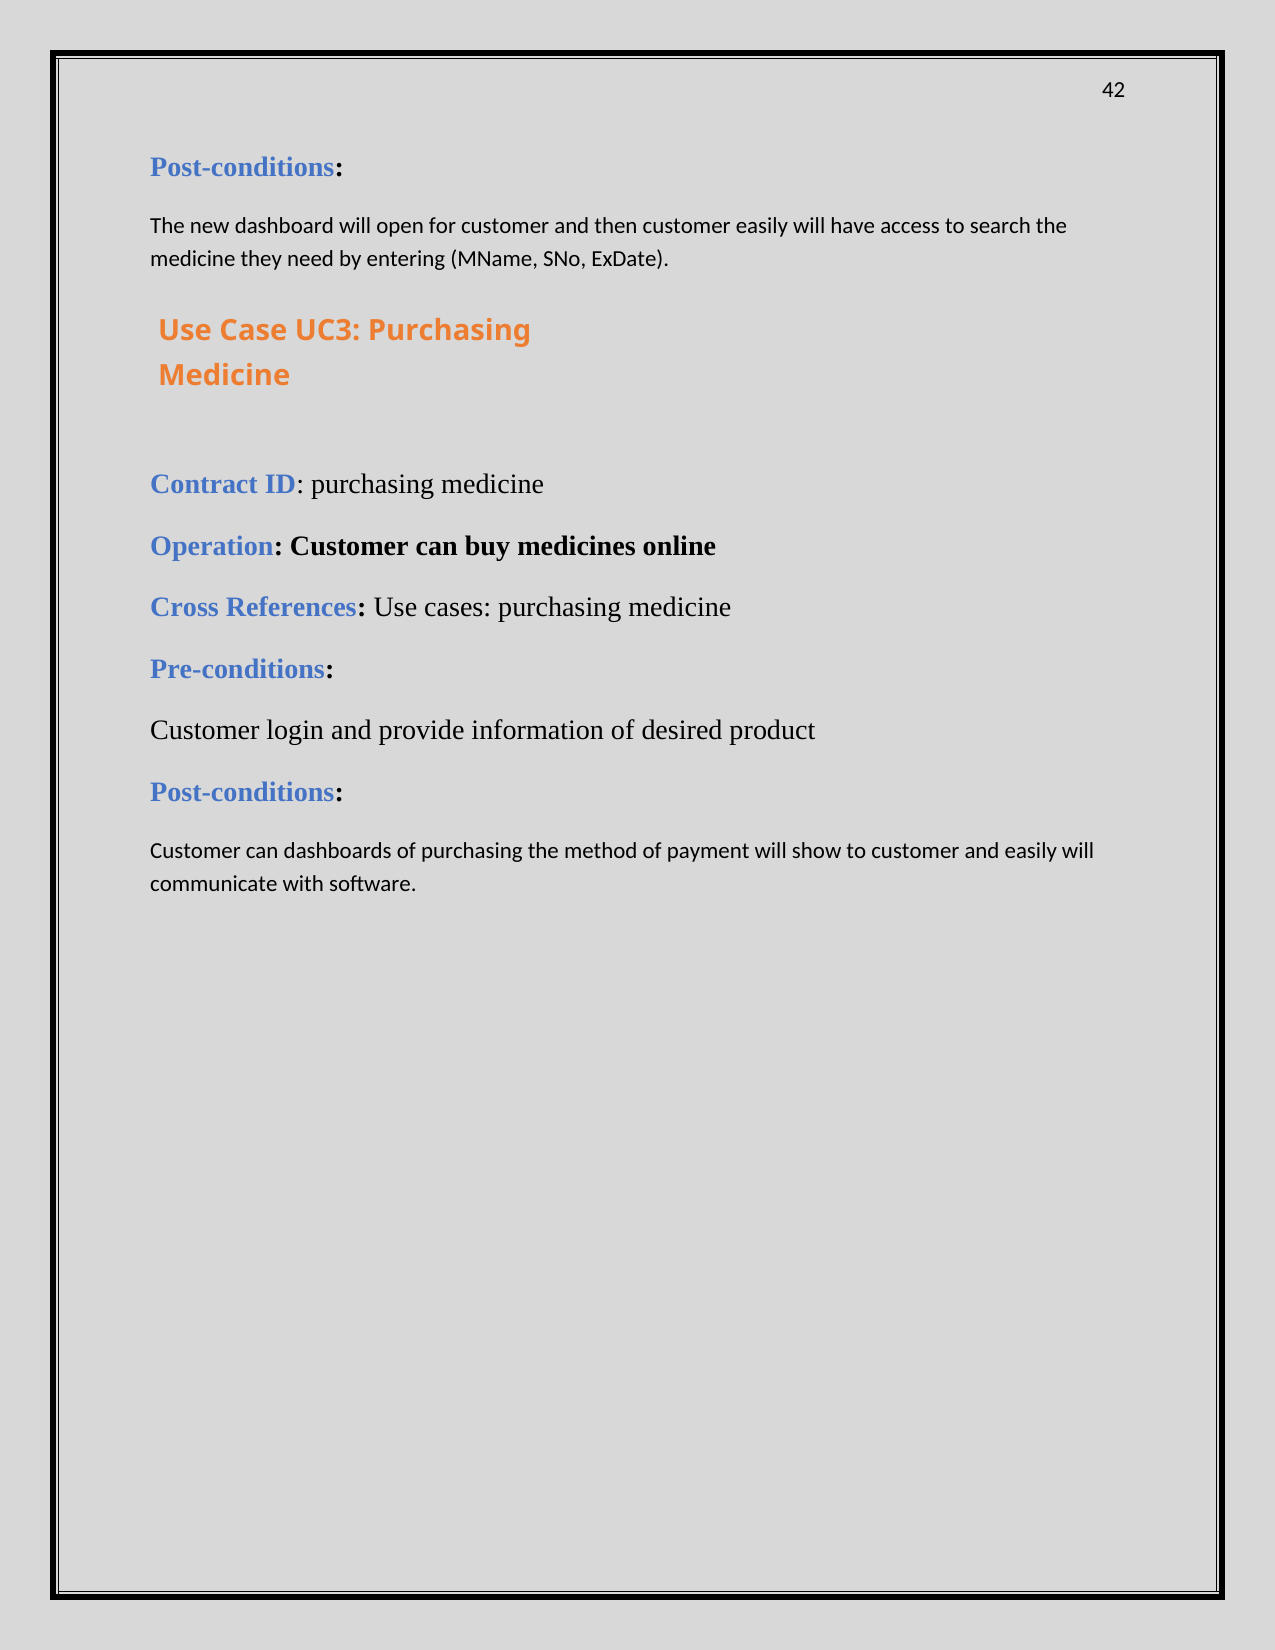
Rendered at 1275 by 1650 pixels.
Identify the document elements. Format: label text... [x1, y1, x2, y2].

text Cross References: Use cases: purchasing medicine [150, 590, 1125, 623]
text Post-conditions: [150, 150, 1125, 182]
text Operation: Customer can buy medicines online [150, 529, 1125, 561]
text Post-conditions: [150, 775, 1125, 807]
table_header Use Case UC3: Purchasing Medicine [150, 297, 585, 406]
text Contract ID: purchasing medicine [150, 467, 1125, 499]
text Customer can dashboards of purchasing the method of payment will show to customer and easily will communicate with software. [150, 836, 1125, 897]
text Pre-conditions: [150, 652, 1125, 684]
text Customer login and provide information of desired product [150, 713, 1125, 746]
text The new dashboard will open for customer and then customer easily will have access to search the medicine they need by entering (MName, SNo, ExDate). [150, 212, 1125, 272]
